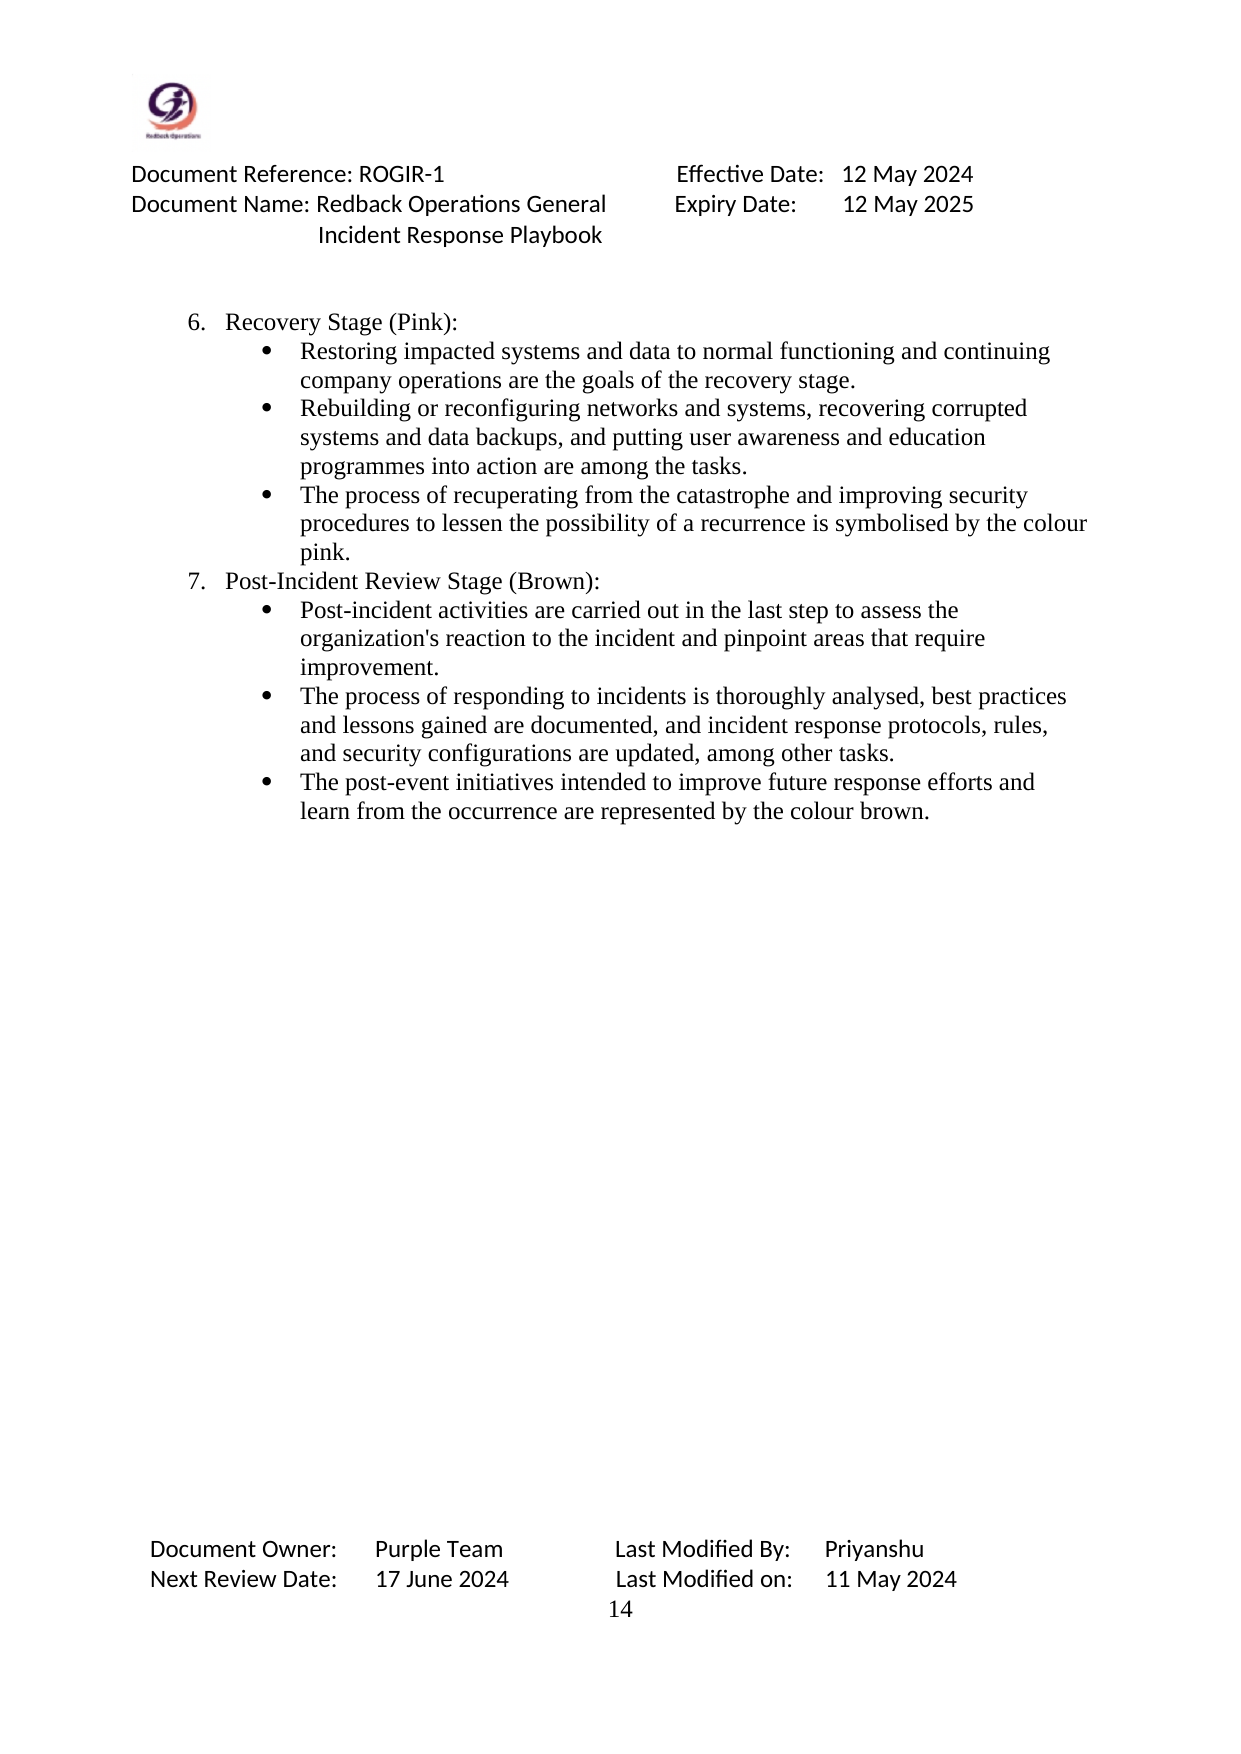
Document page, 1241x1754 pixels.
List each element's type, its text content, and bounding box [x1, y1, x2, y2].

picture [131, 73, 211, 152]
list Post-incident activities are carried out in the last step to assess the organization's reaction to the incident and pinpoint areas that require improvement. [262, 595, 1090, 681]
list Restoring impacted systems and data to normal functioning and continuing company operations are the goals of the recovery stage. [262, 336, 1090, 393]
list Recovery Stage (Pink): [187, 307, 1090, 336]
list Post-Incident Review Stage (Brown): [187, 566, 1090, 595]
list Rebuilding or reconfiguring networks and systems, recovering corrupted systems and data backups, and putting user awareness and education programmes into action are among the tasks. [262, 393, 1090, 480]
list The process of responding to incidents is thoroughly analysed, best practices and lessons gained are documented, and incident response protocols, rules, and security configurations are updated, among other tasks. [262, 681, 1090, 767]
list The post-event initiatives intended to improve future response efforts and learn from the occurrence are represented by the colour brown. [262, 767, 1090, 825]
list The process of recuperating from the catastrophe and improving security procedures to lessen the possibility of a recurrence is symbolised by the colour pink. [262, 480, 1090, 566]
